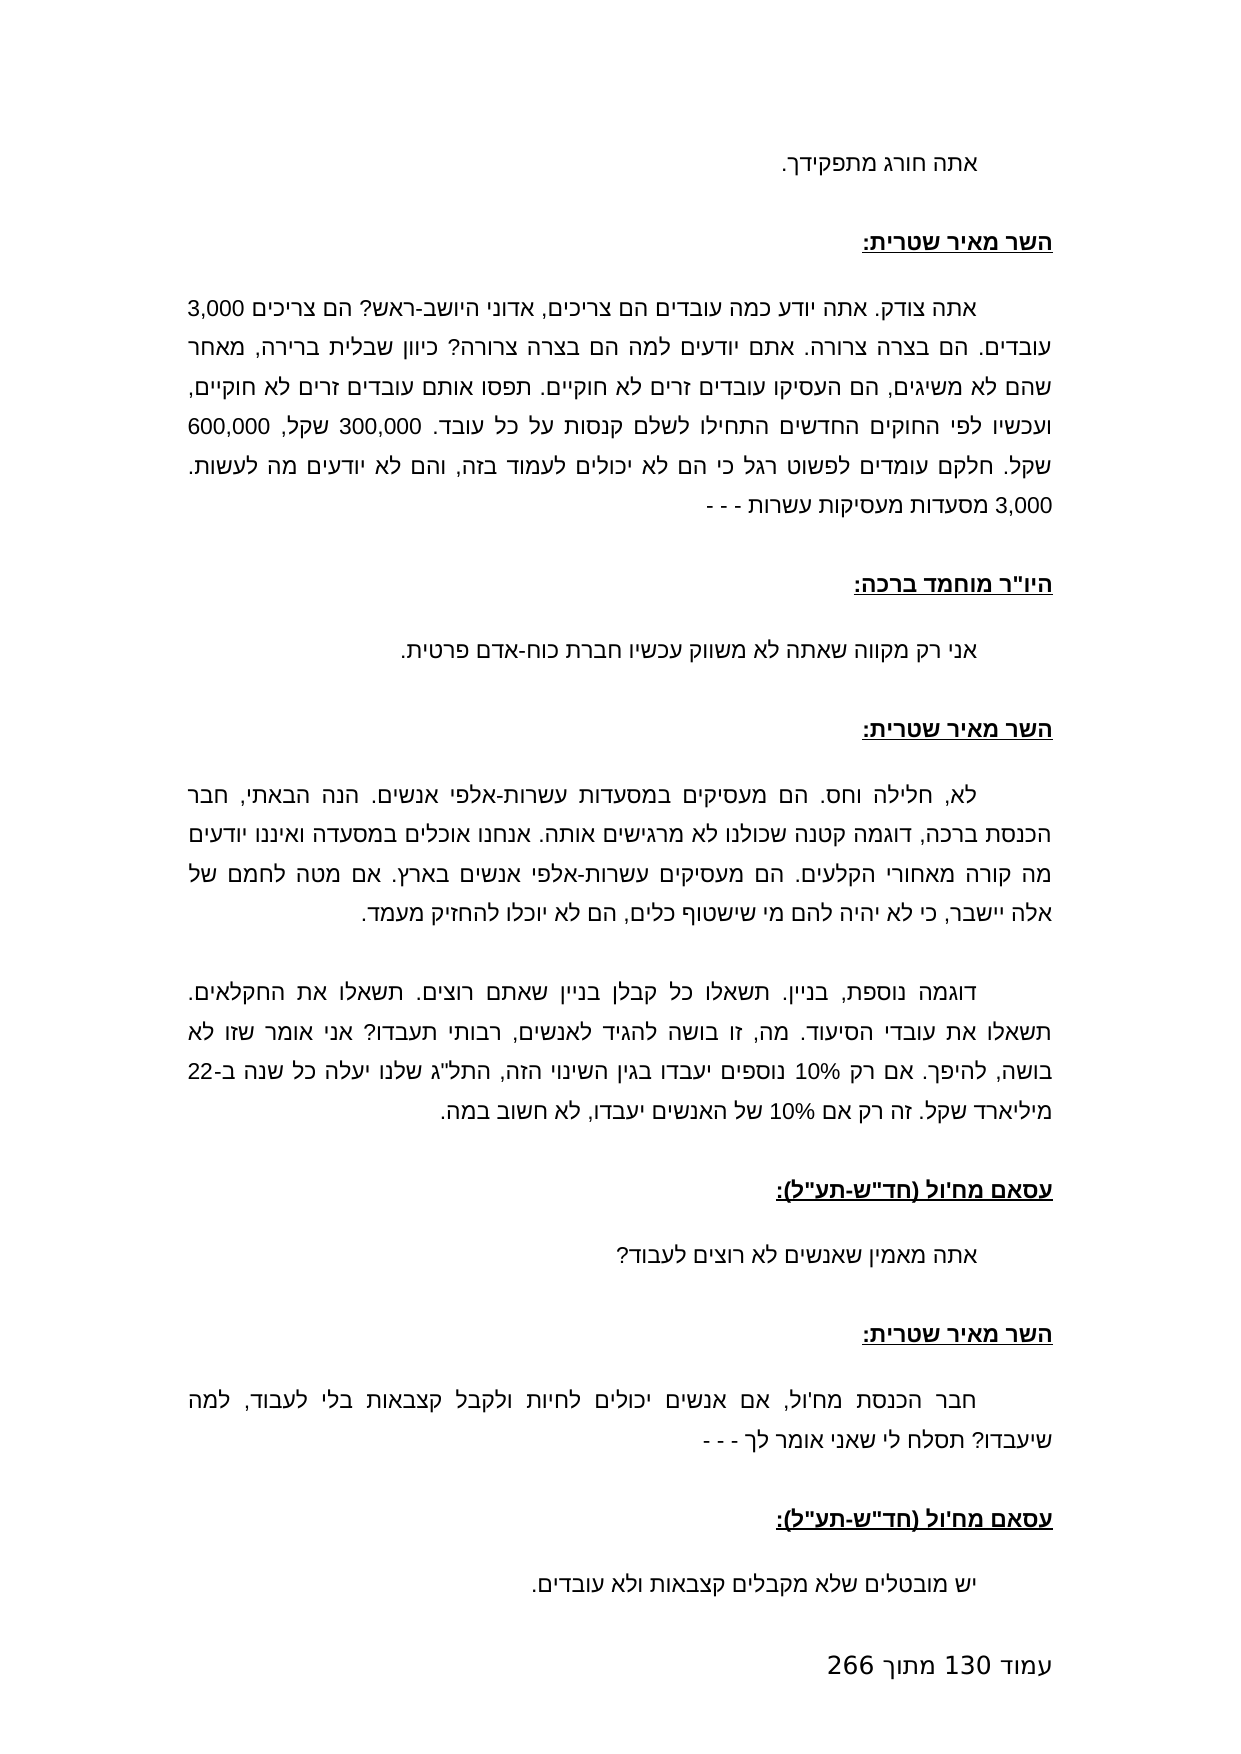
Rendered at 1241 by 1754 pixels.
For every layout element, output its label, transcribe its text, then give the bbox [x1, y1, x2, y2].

text אתה צודק. אתה יודע כמה עובדים הם צריכים, אדוני היושב-ראש? הם צריכים 3,000 עובדים. הם בצרה צרורה. אתם יודעים למה הם בצרה צרורה? כיוון שבלית ברירה, מאחר שהם לא משיגים, הם העסיקו עובדים זרים לא חוקיים. תפסו אותם עובדים זרים לא חוקיים, ועכשיו לפי החוקים החדשים התחילו לשלם קנסות על כל עובד. 300,000 שקל, 600,000 שקל. חלקם עומדים לפשוט רגל כי הם לא יכולים לעמוד בזה, והם לא יודעים מה לעשות. 3,000 מסעדות מעסיקות עשרות - - - [187, 295, 1053, 518]
text אני רק מקווה שאתה לא משווק עכשיו חברת כוח-אדם פרטית. [187, 637, 1053, 663]
text השר מאיר שטרית: [187, 716, 1053, 742]
text עסאם מח'ול (חד"ש-תע"ל): [187, 1506, 1053, 1532]
text דוגמה נוספת, בניין. תשאלו כל קבלן בניין שאתם רוצים. תשאלו את החקלאים. תשאלו את עובדי הסיעוד. מה, זו בושה להגיד לאנשים, רבותי תעבדו? אני אומר שזו לא בושה, להיפך. אם רק 10% נוספים יעבדו בגין השינוי הזה, התל"ג שלנו יעלה כל שנה ב-22 מיליארד שקל. זה רק אם 10% של האנשים יעבדו, לא חשוב במה. [187, 979, 1053, 1124]
text עסאם מח'ול (חד"ש-תע"ל): [187, 1177, 1053, 1203]
text יש מובטלים שלא מקבלים קצבאות ולא עובדים. [187, 1571, 1053, 1598]
text אתה חורג מתפקידך. [187, 150, 1053, 176]
text לא, חלילה וחס. הם מעסיקים במסעדות עשרות-אלפי אנשים. הנה הבאתי, חבר הכנסת ברכה, דוגמה קטנה שכולנו לא מרגישים אותה. אנחנו אוכלים במסעדה ואיננו יודעים מה קורה מאחורי הקלעים. הם מעסיקים עשרות-אלפי אנשים בארץ. אם מטה לחמם של אלה יישבר, כי לא יהיה להם מי שישטוף כלים, הם לא יוכלו להחזיק מעמד. [187, 782, 1053, 927]
text השר מאיר שטרית: [187, 1321, 1053, 1348]
text אתה מאמין שאנשים לא רוצים לעבוד? [187, 1242, 1053, 1269]
text השר מאיר שטרית: [187, 229, 1053, 255]
text היו"ר מוחמד ברכה: [187, 571, 1053, 597]
text חבר הכנסת מח'ול, אם אנשים יכולים לחיות ולקבל קצבאות בלי לעבוד, למה שיעבדו? תסלח לי שאני אומר לך - - - [187, 1387, 1053, 1453]
